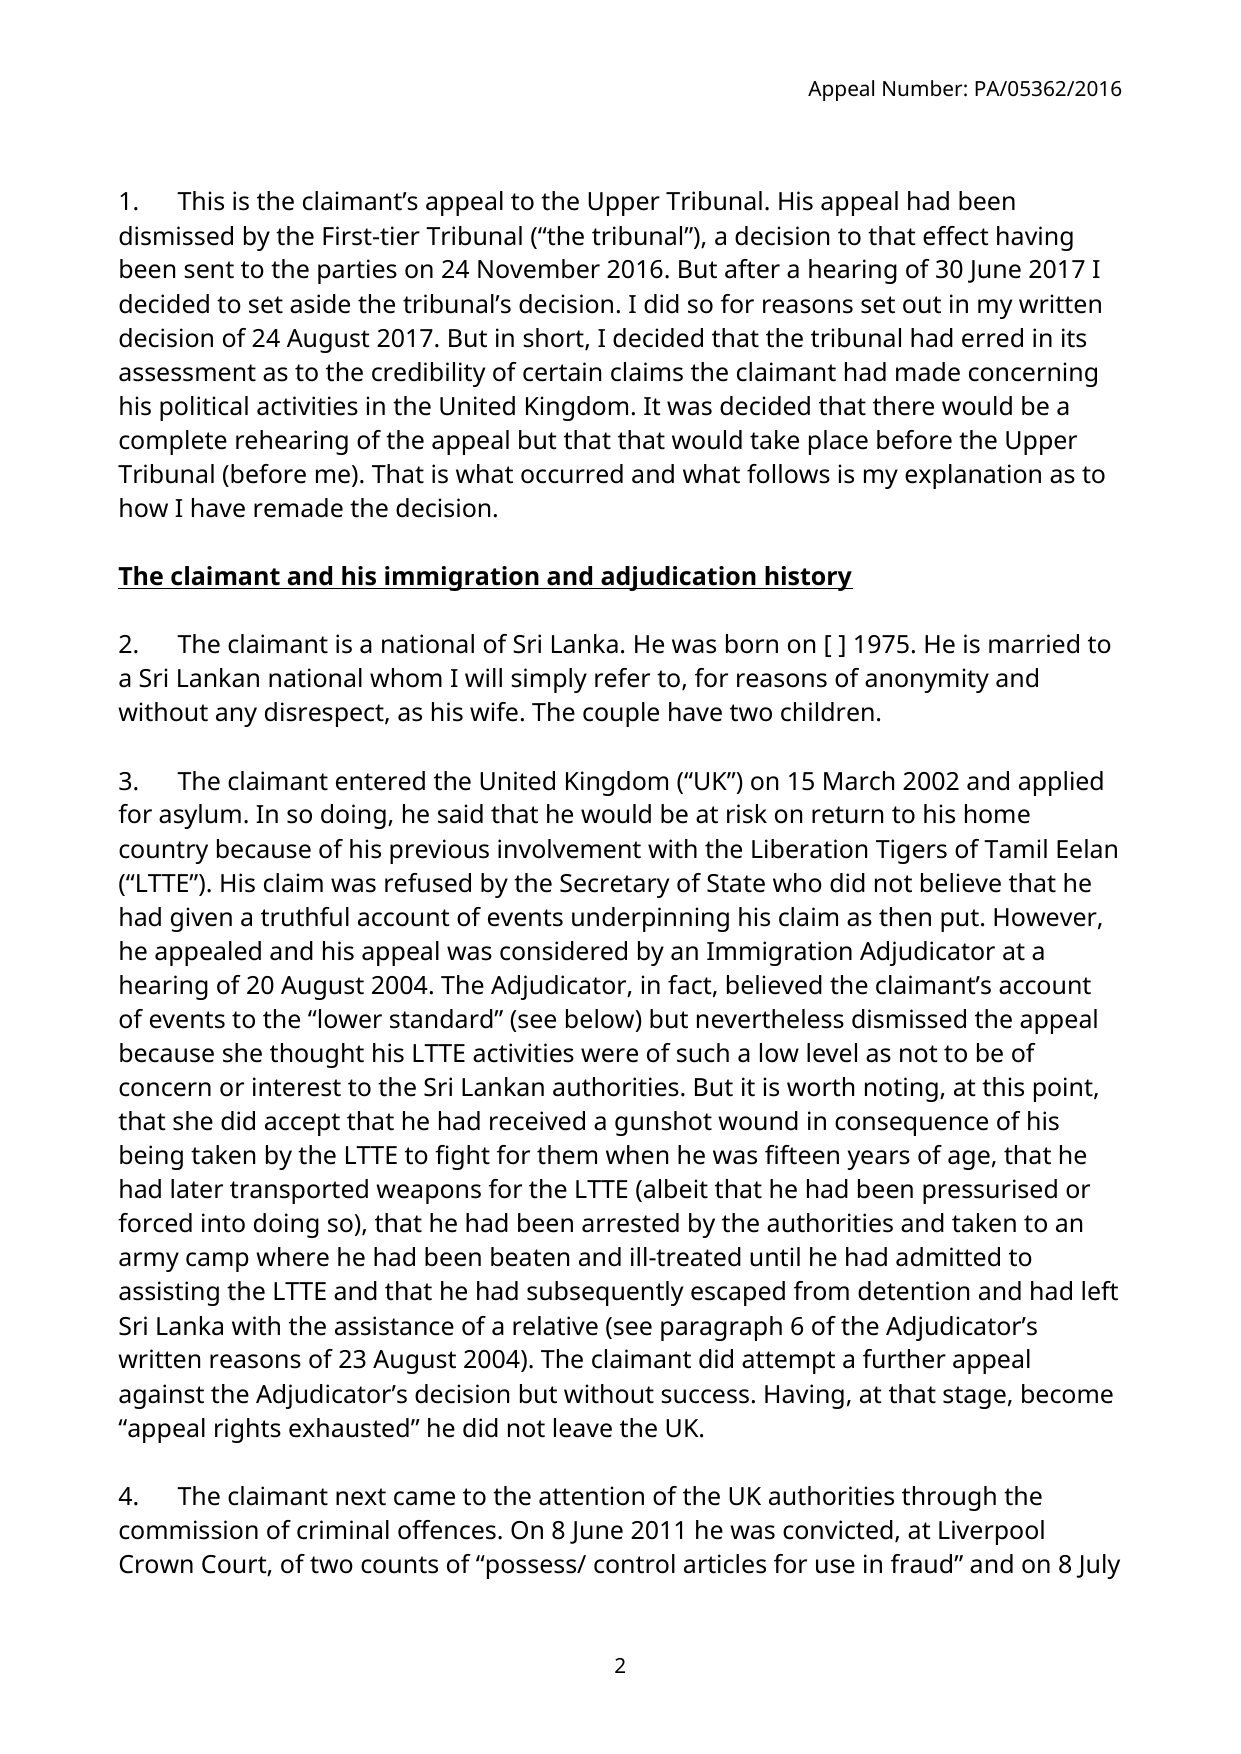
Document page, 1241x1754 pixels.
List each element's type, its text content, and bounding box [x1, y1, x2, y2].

text 1. This is the claimant’s appeal to the Upper Tribunal. His appeal had been dismissed by the First-tier Tribunal (“the tribunal”), a decision to that effect having been sent to the parties on 24 November 2016. But after a hearing of 30 June 2017 I decided to set aside the tribunal’s decision. I did so for reasons set out in my written decision of 24 August 2017. But in short, I decided that the tribunal had erred in its assessment as to the credibility of certain claims the claimant had made concerning his political activities in the United Kingdom. It was decided that there would be a complete rehearing of the appeal but that that would take place before the Upper Tribunal (before me). That is what occurred and what follows is my explanation as to how I have remade the decision. [118, 184, 1122, 525]
text 3. The claimant entered the United Kingdom (“UK”) on 15 March 2002 and applied for asylum. In so doing, he said that he would be at risk on return to his home country because of his previous involvement with the Liberation Tigers of Tamil Eelan (“LTTE”). His claim was refused by the Secretary of State who did not believe that he had given a truthful account of events underpinning his claim as then put. However, he appealed and his appeal was considered by an Immigration Adjudicator at a hearing of 20 August 2004. The Adjudicator, in fact, believed the claimant’s account of events to the “lower standard” (see below) but nevertheless dismissed the appeal because she thought his LTTE activities were of such a low level as not to be of concern or interest to the Sri Lankan authorities. But it is worth noting, at this point, that she did accept that he had received a gunshot wound in consequence of his being taken by the LTTE to fight for them when he was fifteen years of age, that he had later transported weapons for the LTTE (albeit that he had been pressurised or forced into doing so), that he had been arrested by the authorities and taken to an army camp where he had been beaten and ill-treated until he had admitted to assisting the LTTE and that he had subsequently escaped from detention and had left Sri Lanka with the assistance of a relative (see paragraph 6 of the Adjudicator’s written reasons of 23 August 2004). The claimant did attempt a further appeal against the Adjudicator’s decision but without success. Having, at that stage, become “appeal rights exhausted” he did not leave the UK. [118, 763, 1122, 1444]
text The claimant and his immigration and adjudication history [118, 559, 1122, 593]
text 2. The claimant is a national of Sri Lanka. He was born on [ ] 1975. He is married to a Sri Lankan national whom I will simply refer to, for reasons of anonymity and without any disrespect, as his wife. The couple have two children. [118, 627, 1122, 729]
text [118, 1478, 1122, 1581]
